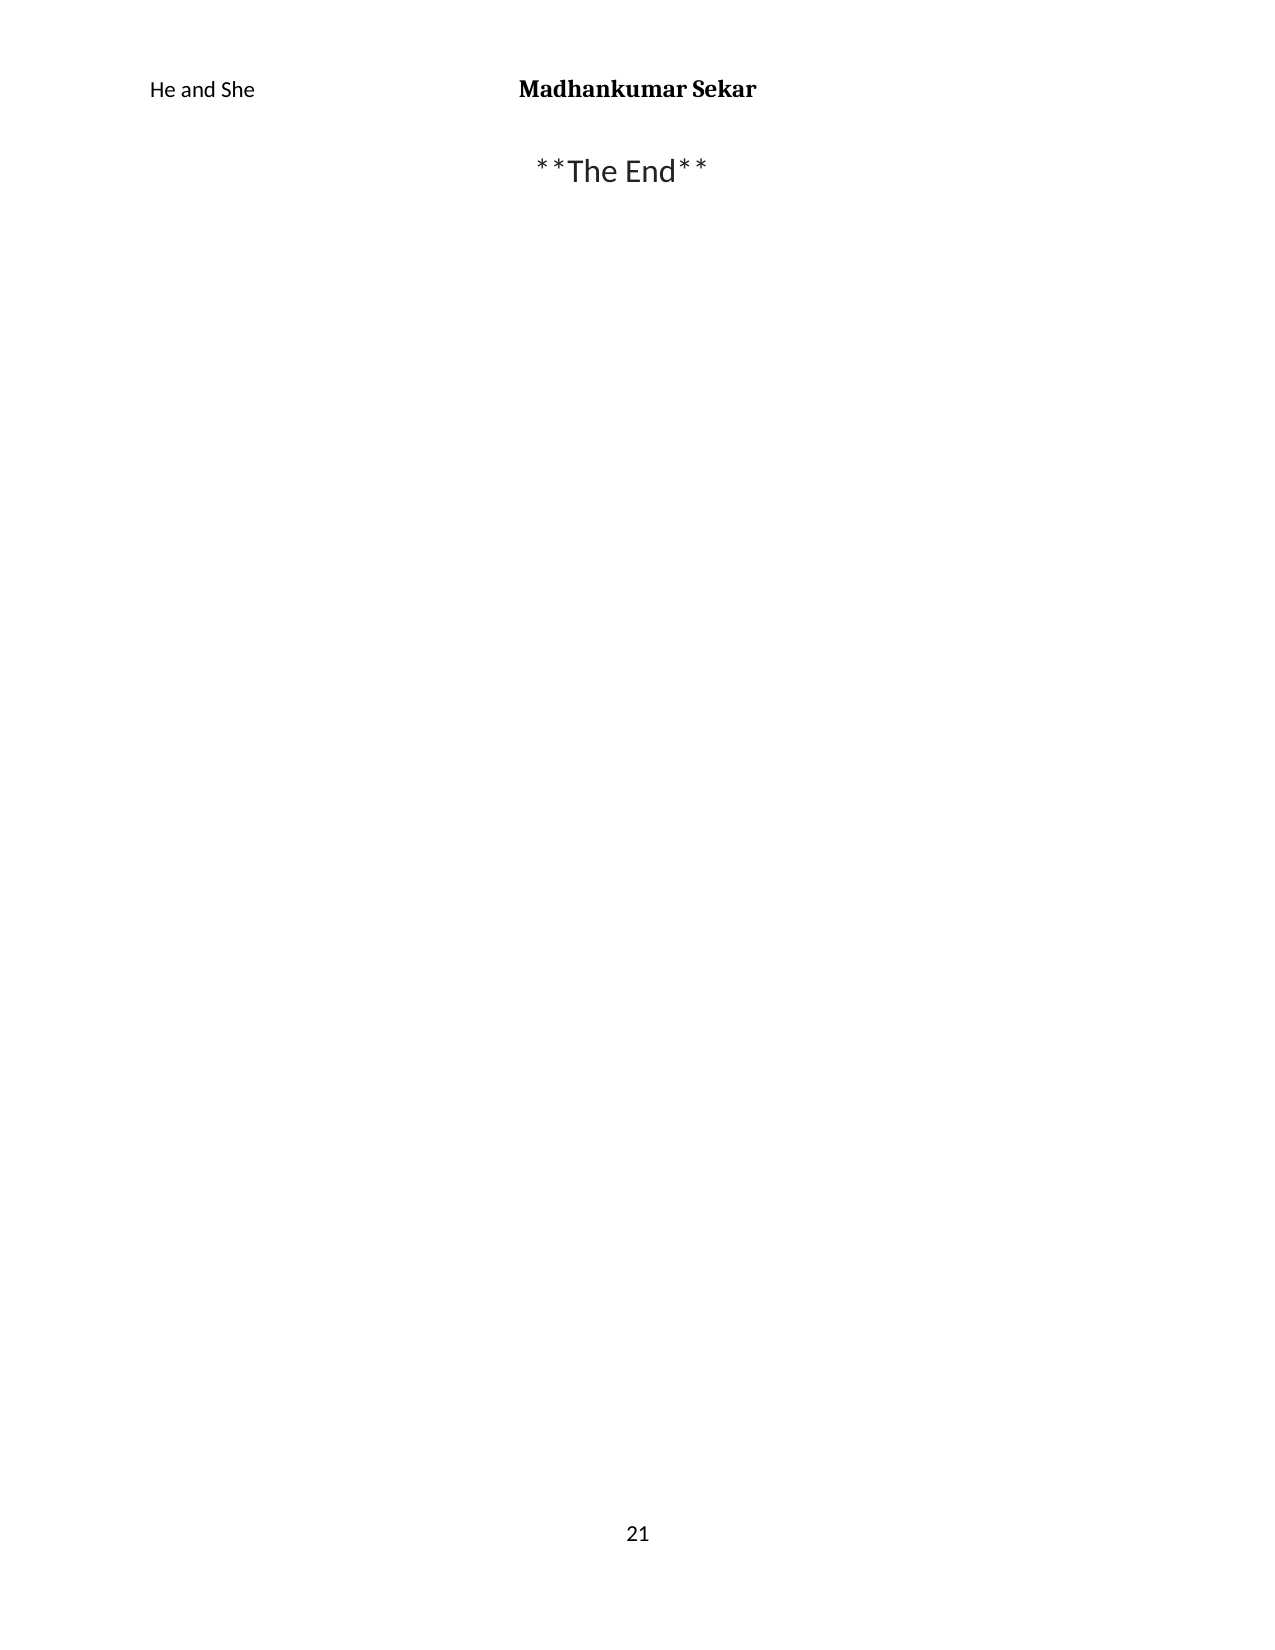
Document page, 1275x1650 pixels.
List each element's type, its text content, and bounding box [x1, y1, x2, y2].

text **The End** [150, 150, 1125, 191]
